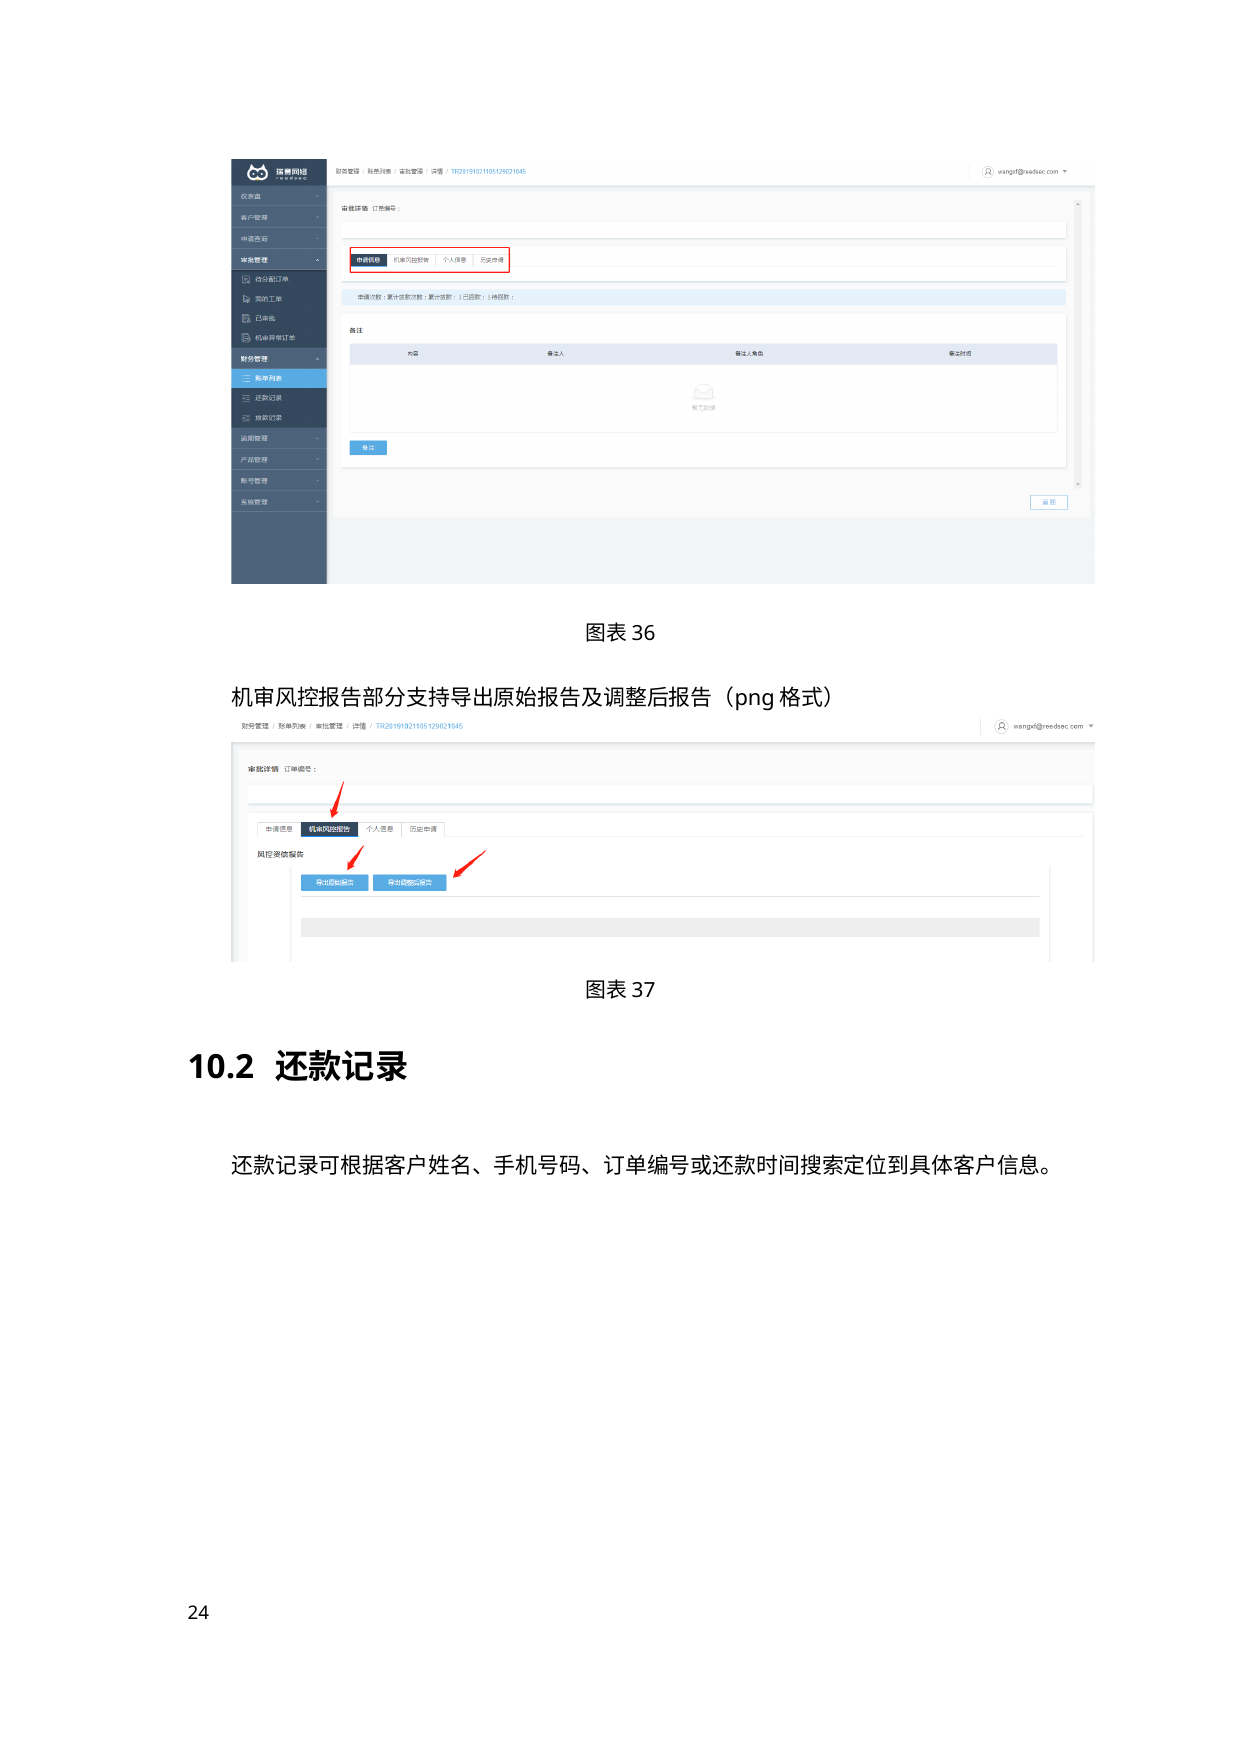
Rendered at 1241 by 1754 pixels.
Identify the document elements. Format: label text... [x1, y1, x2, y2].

subtitle 还款记录 [187, 1032, 1053, 1097]
picture [231, 159, 1096, 584]
text 还款记录可根据客户姓名、手机号码、订单编号或还款时间搜索定位到具体客户信息。 [187, 1148, 1053, 1181]
text 机审风控报告部分支持导出原始报告及调整后报告（png格式） [187, 680, 1053, 712]
picture [231, 712, 1095, 962]
